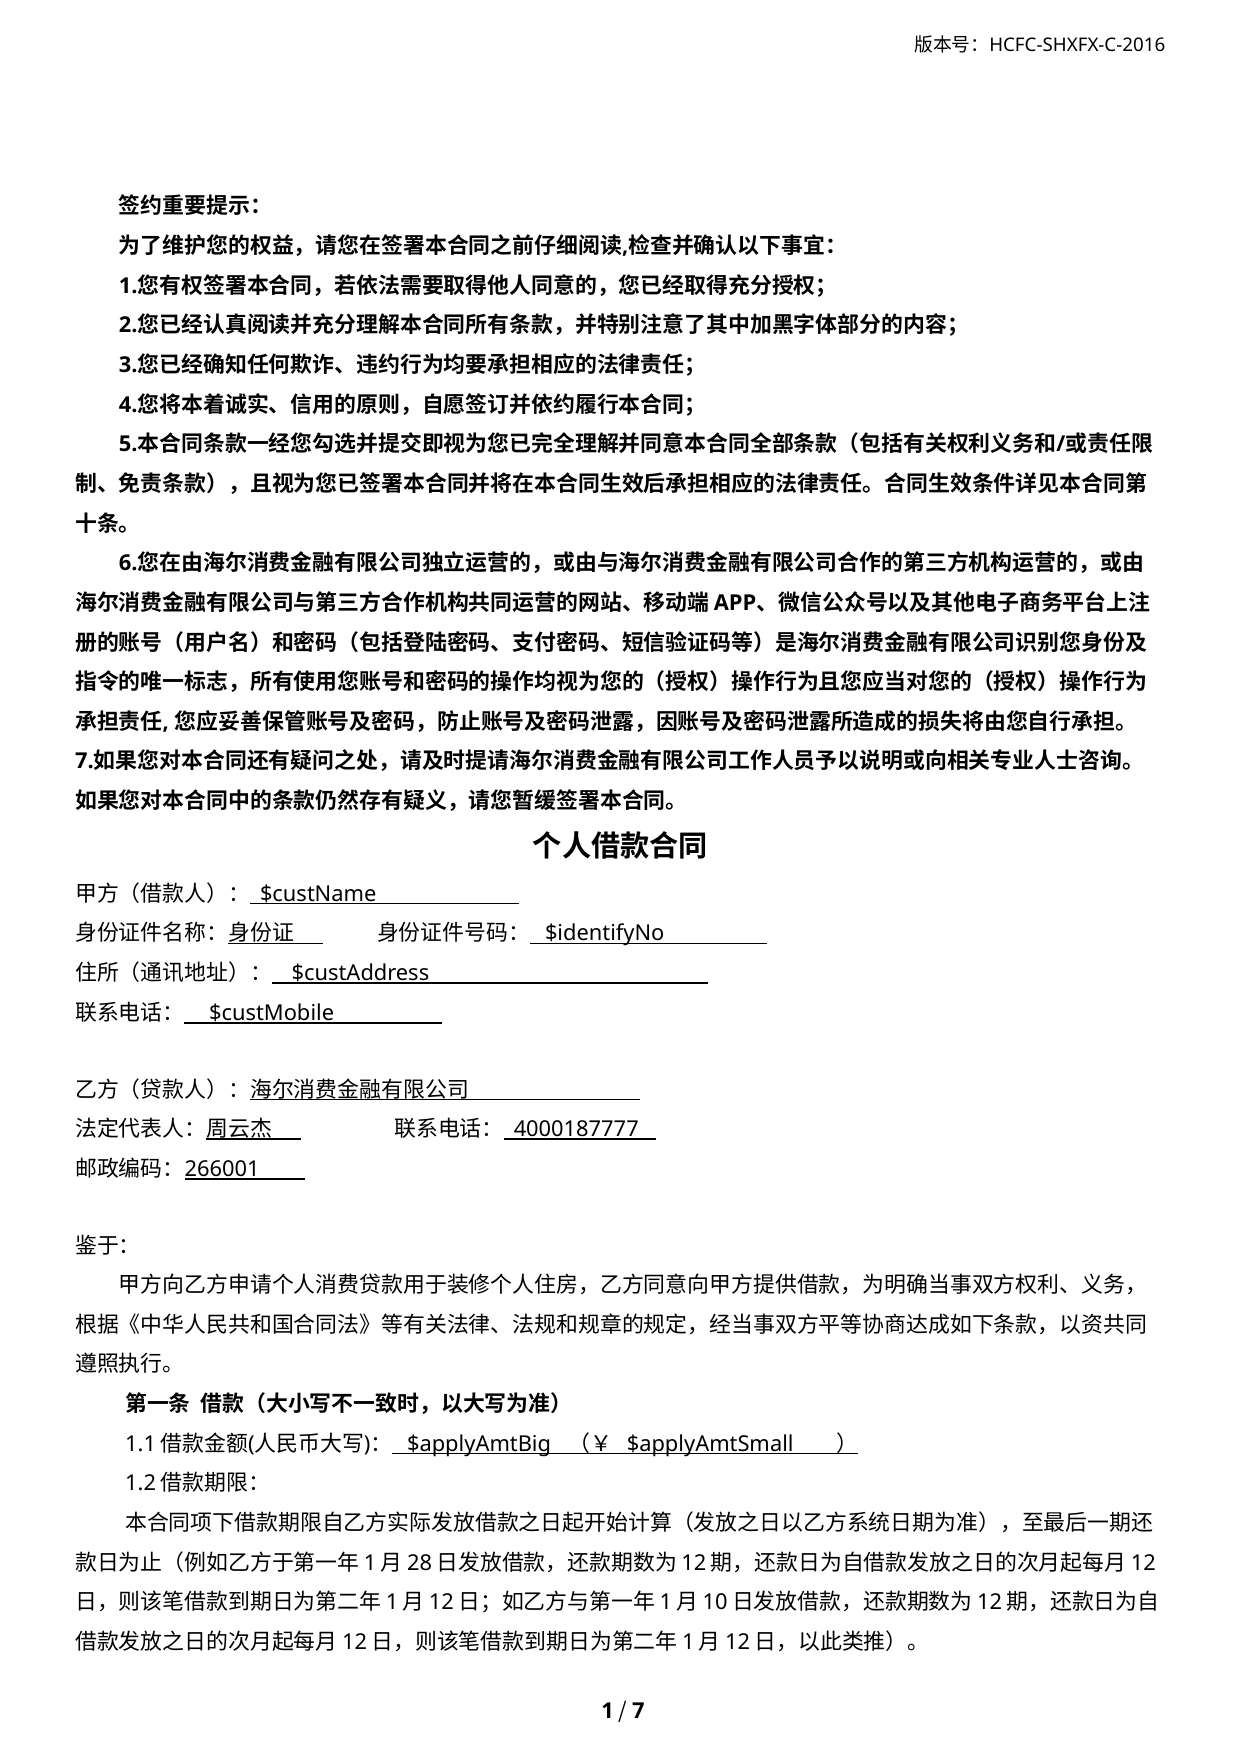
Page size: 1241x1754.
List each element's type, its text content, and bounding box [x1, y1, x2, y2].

text 联系电话： $custMobile [75, 995, 1165, 1026]
text 身份证件名称：身份证 身份证件号码： $identifyNo [75, 915, 1165, 947]
text 甲方（借款人）： $custName [75, 876, 1165, 907]
text 第一条 借款（大小写不一致时，以大写为准） [75, 1386, 1165, 1418]
text 1.2借款期限： [75, 1465, 1165, 1497]
text 法定代表人：周云杰 联系电话： 4000187777 [75, 1111, 1165, 1143]
text 本合同项下借款期限自乙方实际发放借款之日起开始计算（发放之日以乙方系统日期为准），至最后一期还款日为止（例如乙方于第一年1月28日发放借款，还款期数为12期，还款日为自借款发放之日的次月起每月12日，则该笔借款到期日为第二年1月12日；如乙方与第一年1月10日发放借款，还款期数为12期，还款日为自借款发放之日的次月起每月12日，则该笔借款到期日为第二年1月12日，以此类推）。 [75, 1505, 1165, 1656]
text 5.本合同条款一经您勾选并提交即视为您已完全理解并同意本合同全部条款（包括有关权利义务和/或责任限制、免责条款），且视为您已签署本合同并将在本合同生效后承担相应的法律责任。合同生效条件详见本合同第十条。 [75, 426, 1165, 537]
text 住所（通讯地址）： $custAddress [75, 955, 1165, 987]
text 签约重要提示： [75, 188, 1165, 220]
text 1.您有权签署本合同，若依法需要取得他人同意的，您已经取得充分授权； [75, 268, 1165, 299]
text 甲方向乙方申请个人消费贷款用于装修个人住房，乙方同意向甲方提供借款，为明确当事双方权利、义务，根据《中华人民共和国合同法》等有关法律、法规和规章的规定，经当事双方平等协商达成如下条款，以资共同遵照执行。 [75, 1267, 1165, 1378]
text 1.1借款金额(人民币大写)： $applyAmtBig （￥ $applyAmtSmall ） [75, 1426, 1165, 1457]
text 个人借款合同 [75, 823, 1165, 865]
text 鉴于： [75, 1228, 1165, 1259]
text 7.如果您对本合同还有疑问之处，请及时提请海尔消费金融有限公司工作人员予以说明或向相关专业人士咨询。如果您对本合同中的条款仍然存有疑义，请您暂缓签署本合同。 [75, 743, 1165, 815]
text 2.您已经认真阅读并充分理解本合同所有条款，并特别注意了其中加黑字体部分的内容； [75, 307, 1165, 339]
text 3.您已经确知任何欺诈、违约行为均要承担相应的法律责任； [75, 347, 1165, 379]
text 乙方（贷款人）：海尔消费金融有限公司 [75, 1072, 1165, 1103]
text 邮政编码：266001 [75, 1151, 1165, 1183]
text 为了维护您的权益，请您在签署本合同之前仔细阅读,检查并确认以下事宜： [75, 228, 1165, 260]
text 6.您在由海尔消费金融有限公司独立运营的，或由与海尔消费金融有限公司合作的第三方机构运营的，或由海尔消费金融有限公司与第三方合作机构共同运营的网站、移动端APP、微信公众号以及其他电子商务平台上注册的账号（用户名）和密码（包括登陆密码、支付密码、短信验证码等）是海尔消费金融有限公司识别您身份及指令的唯一标志，所有使用您账号和密码的操作均视为您的（授权）操作行为且您应当对您的（授权）操作行为承担责任, 您应妥善保管账号及密码，防止账号及密码泄露，因账号及密码泄露所造成的损失将由您自行承担。 [75, 545, 1165, 736]
text 4.您将本着诚实、信用的原则，自愿签订并依约履行本合同； [75, 387, 1165, 418]
